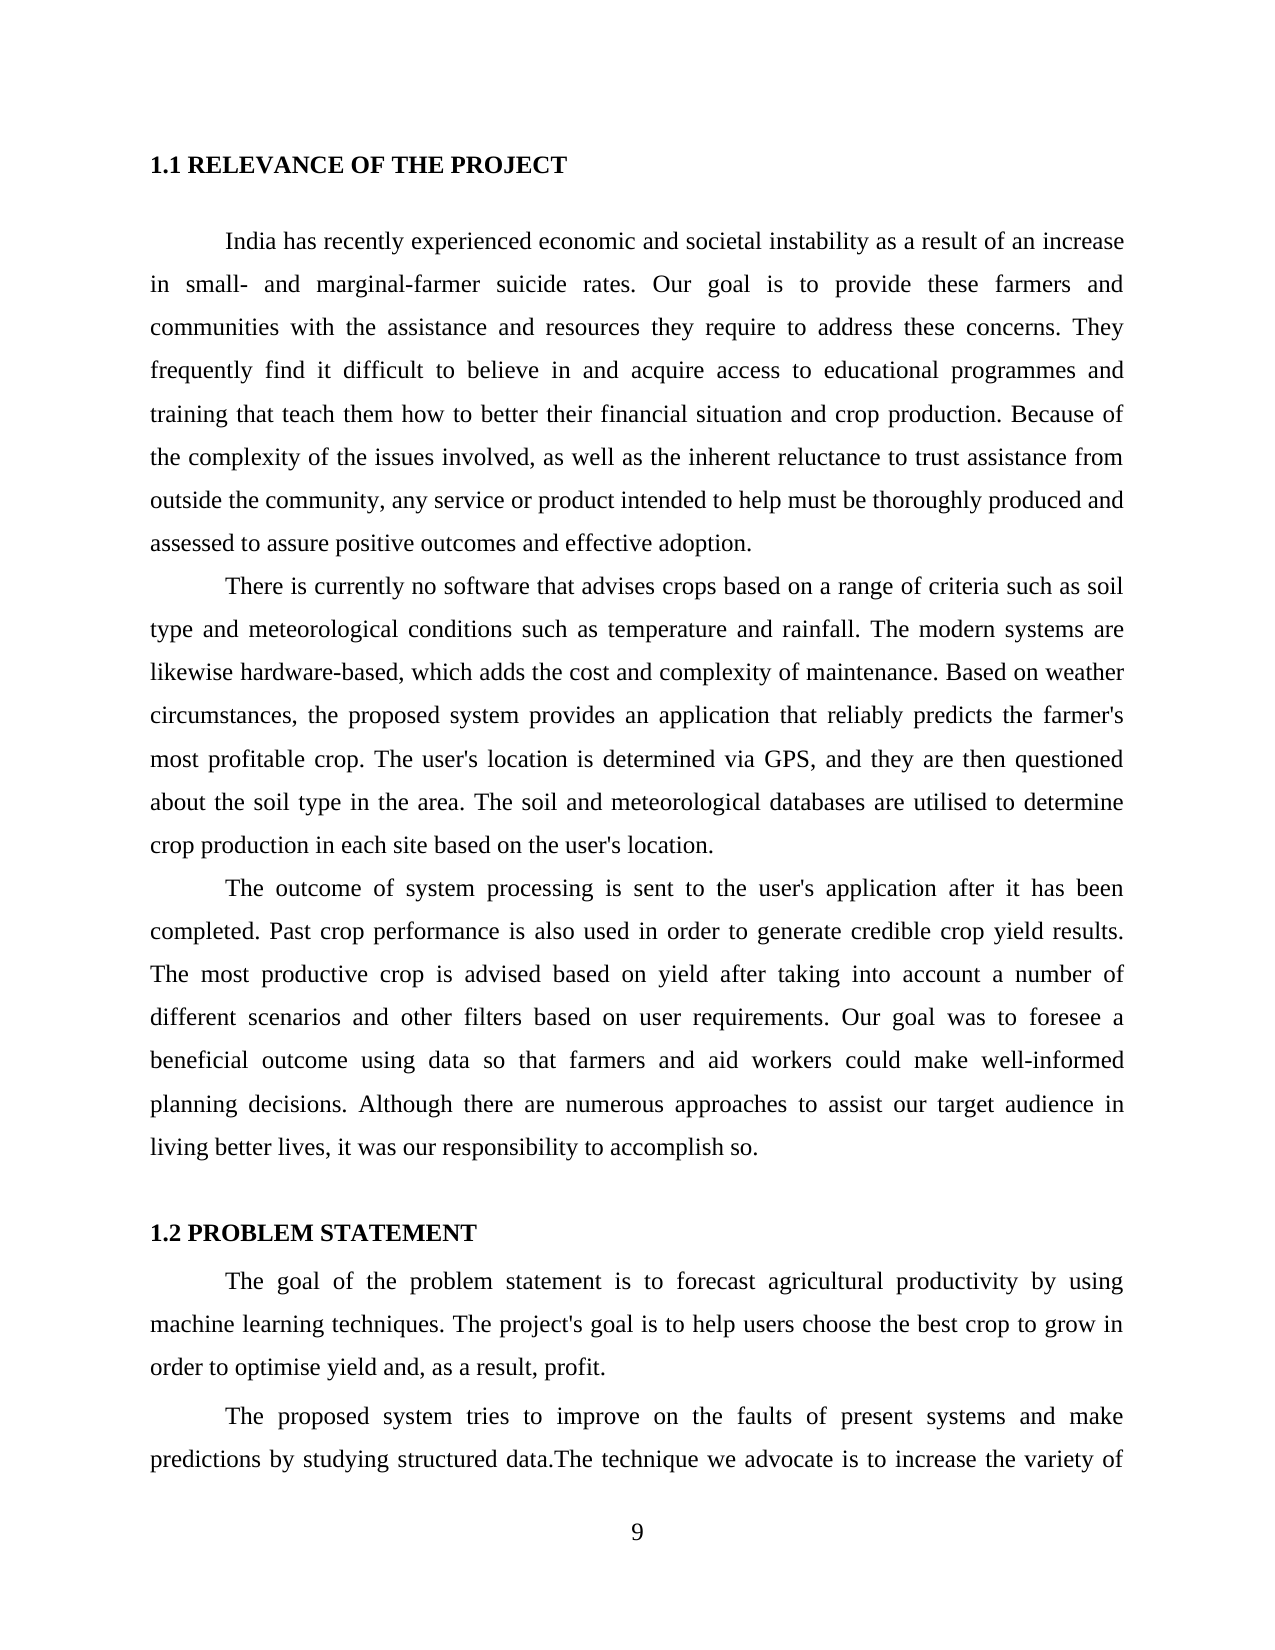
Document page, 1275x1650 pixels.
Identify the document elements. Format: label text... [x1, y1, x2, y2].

text The outcome of system processing is sent to the user's application after it has been completed. Past crop performance is also used in order to generate credible crop yield results. The most productive crop is advised based on yield after taking into account a number of different scenarios and other filters based on user requirements. Our goal was to foresee a beneficial outcome using data so that farmers and aid workers could make well-informed planning decisions. Although there are numerous approaches to assist our target audience in living better lives, it was our responsibility to accomplish so. [150, 873, 1125, 1161]
text India has recently experienced economic and societal instability as a result of an increase in small- and marginal-farmer suicide rates. Our goal is to provide these farmers and communities with the assistance and resources they require to address these concerns. They frequently find it difficult to believe in and acquire access to educational programmes and training that teach them how to better their financial situation and crop production. Because of the complexity of the issues involved, as well as the inherent reluctance to trust assistance from outside the community, any service or product intended to help must be thoroughly produced and assessed to assure positive outcomes and effective adoption. [150, 226, 1125, 557]
list RELEVANCE OF THE PROJECT [150, 150, 1125, 179]
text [150, 1401, 1125, 1473]
text 1.2 PROBLEM STATEMENT [150, 1218, 1125, 1247]
text The goal of the problem statement is to forecast agricultural productivity by using machine learning techniques. The project's goal is to help users choose the best crop to grow in order to optimise yield and, as a result, profit. [150, 1266, 1125, 1381]
text There is currently no software that advises crops based on a range of criteria such as soil type and meteorological conditions such as temperature and rainfall. The modern systems are likewise hardware-based, which adds the cost and complexity of maintenance. Based on weather circumstances, the proposed system provides an application that reliably predicts the farmer's most profitable crop. The user's location is determined via GPS, and they are then questioned about the soil type in the area. The soil and meteorological databases are utilised to determine crop production in each site based on the user's location. [150, 571, 1125, 859]
